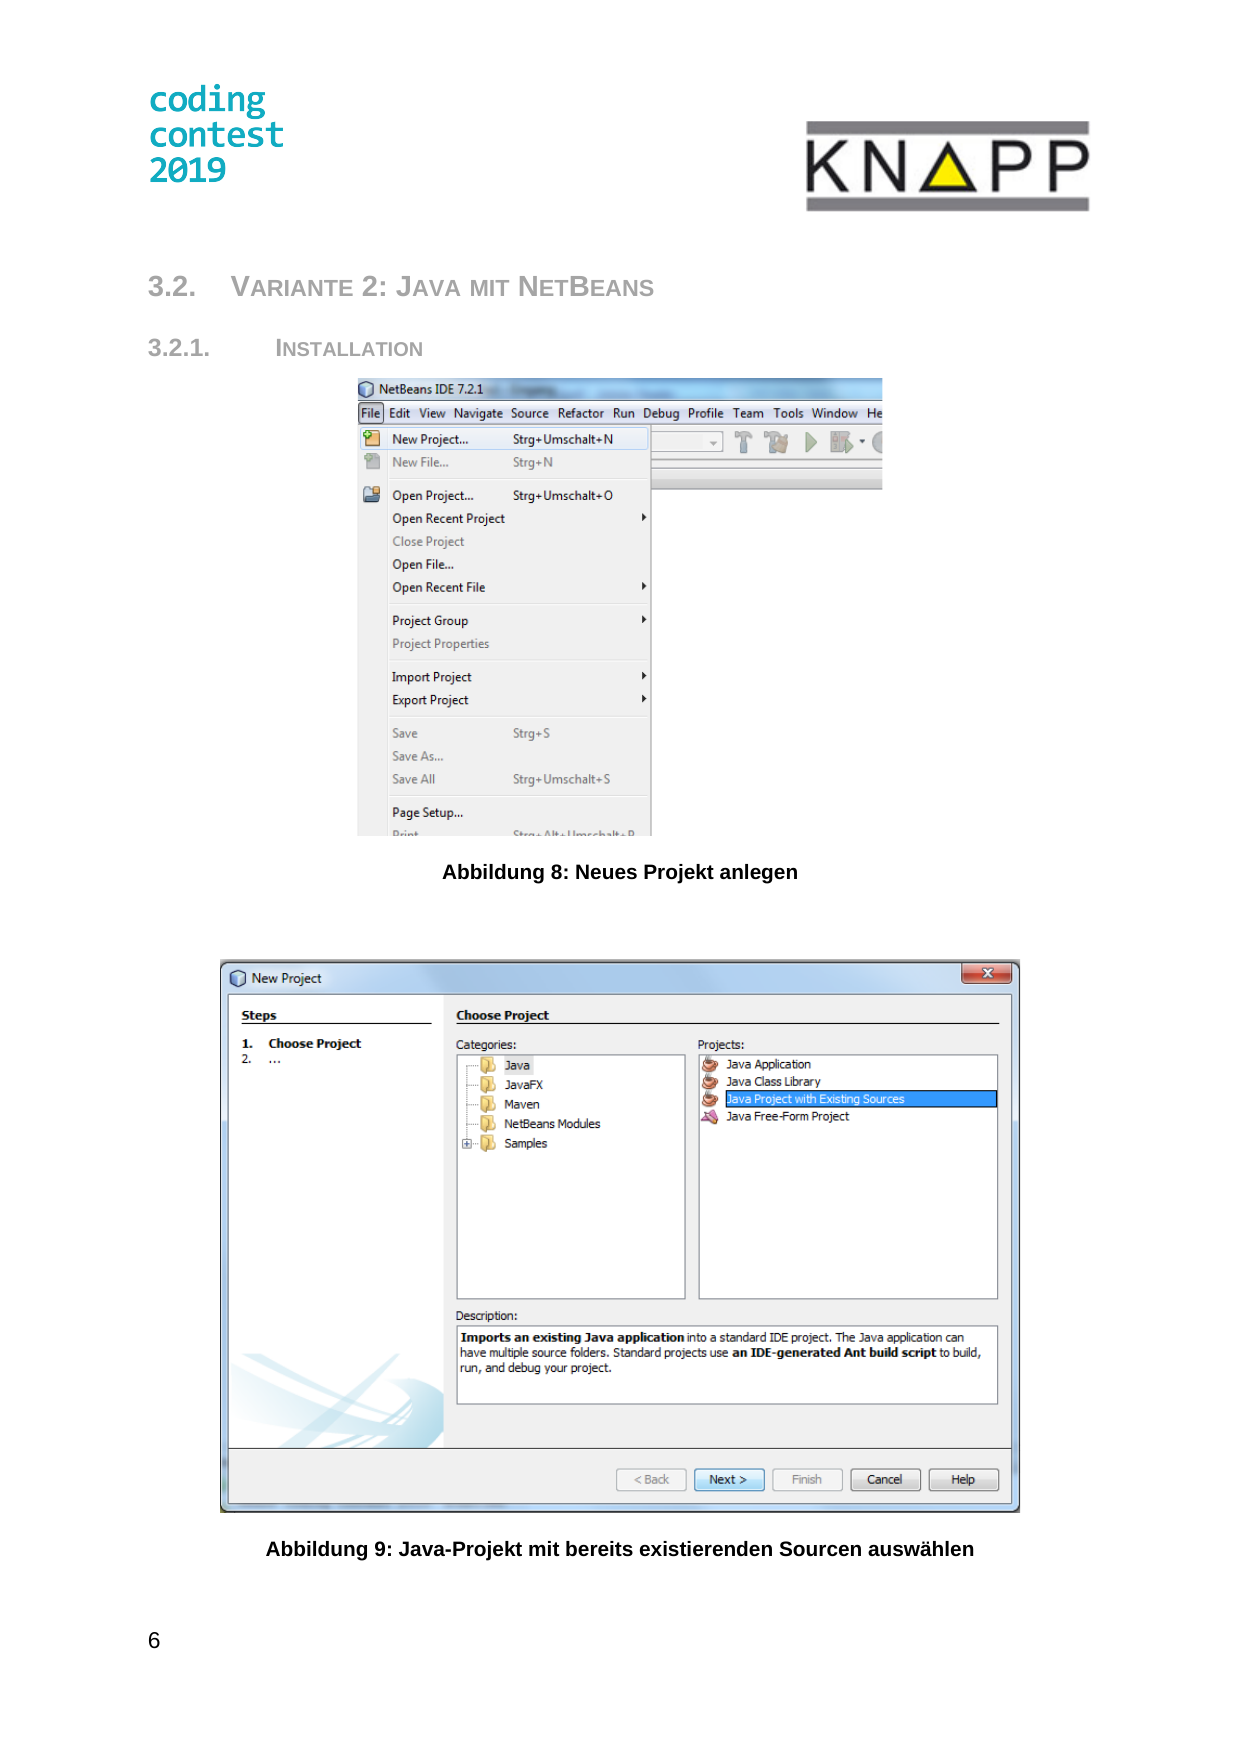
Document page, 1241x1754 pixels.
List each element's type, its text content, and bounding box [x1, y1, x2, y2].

subtitle Installation [148, 333, 1093, 362]
text Abbildung 9: Java-Projekt mit bereits existierenden Sourcen auswählen [148, 1537, 1093, 1561]
picture [357, 378, 883, 836]
subtitle Variante 2: Java mit NetBeans [148, 269, 1093, 303]
picture [805, 121, 1091, 213]
picture [220, 959, 1021, 1513]
text Abbildung 8: Neues Projekt anlegen [148, 860, 1093, 884]
picture [147, 73, 294, 193]
